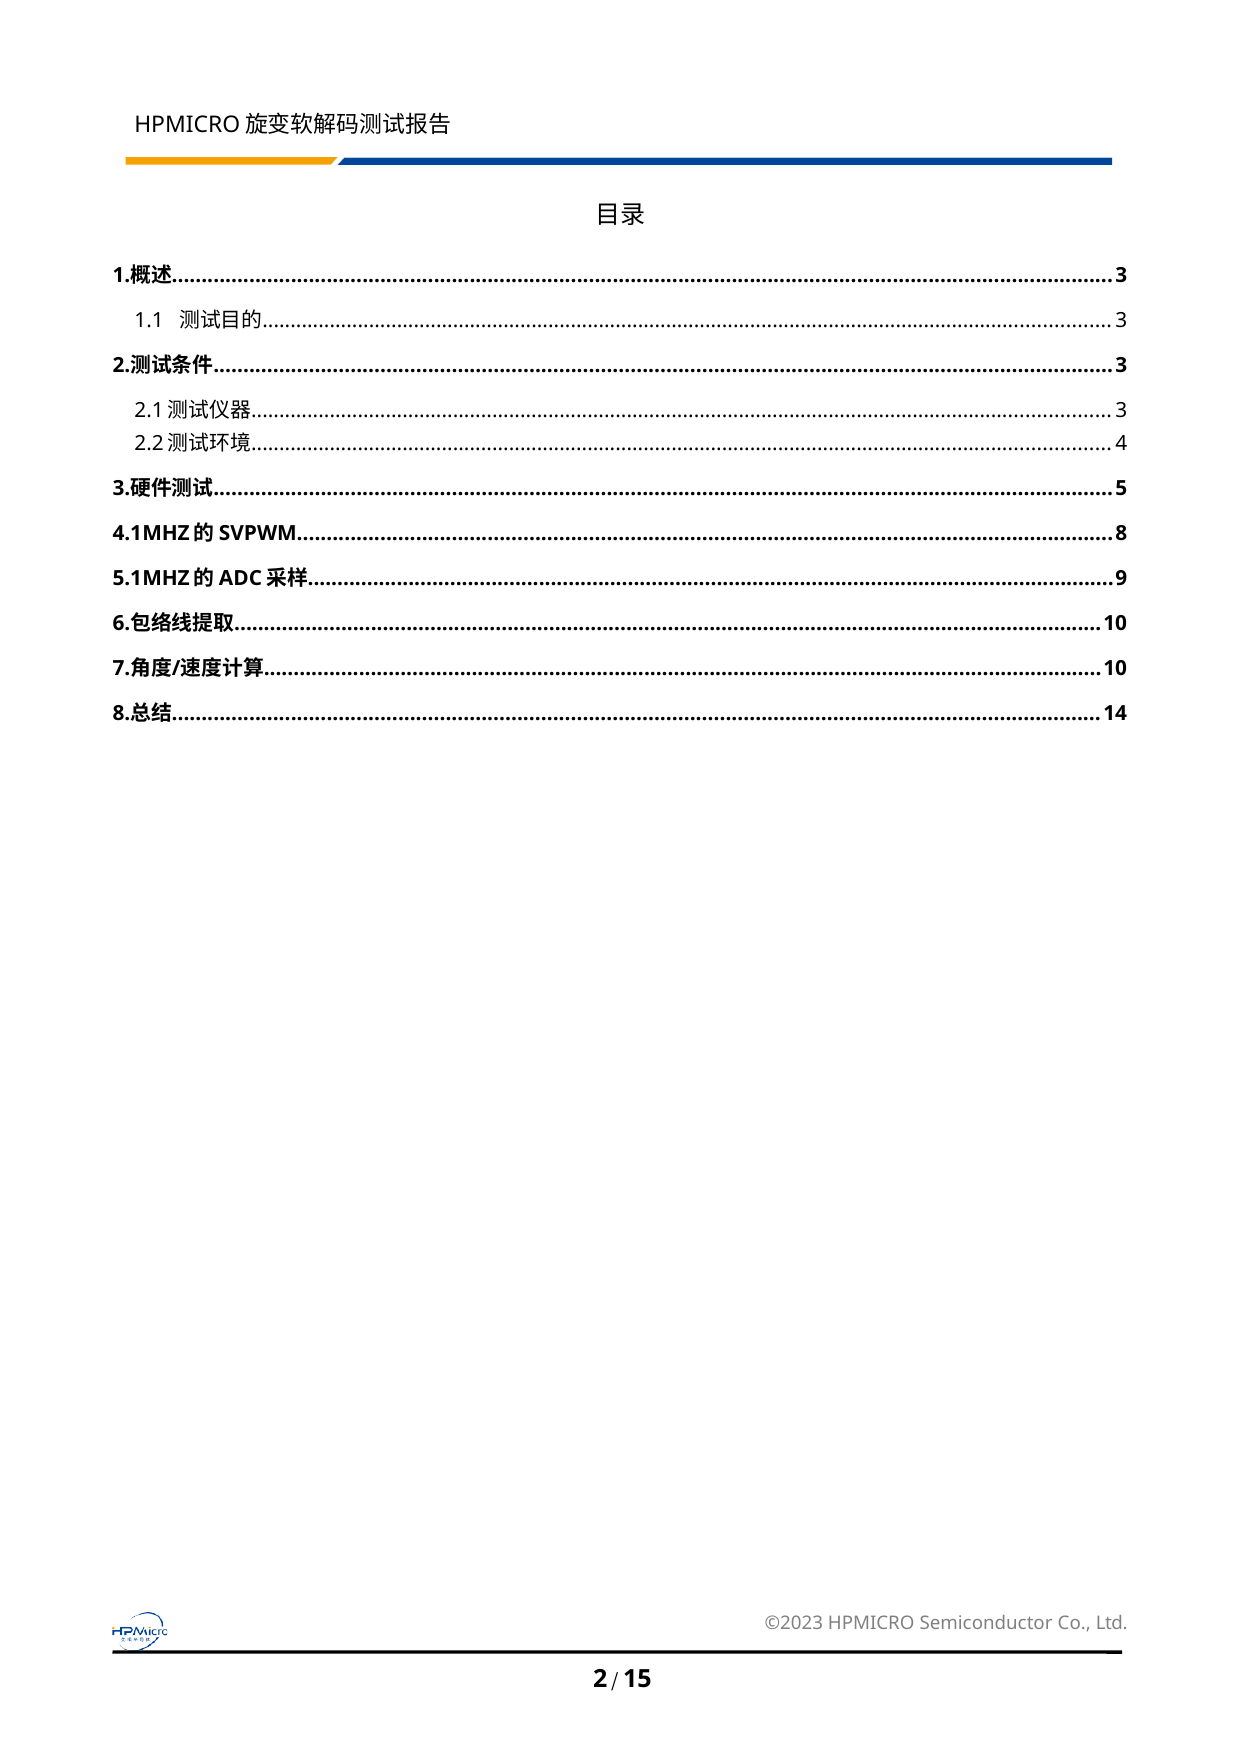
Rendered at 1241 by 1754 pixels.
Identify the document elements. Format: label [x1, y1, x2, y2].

picture [112, 1612, 168, 1650]
picture [125, 157, 1113, 165]
